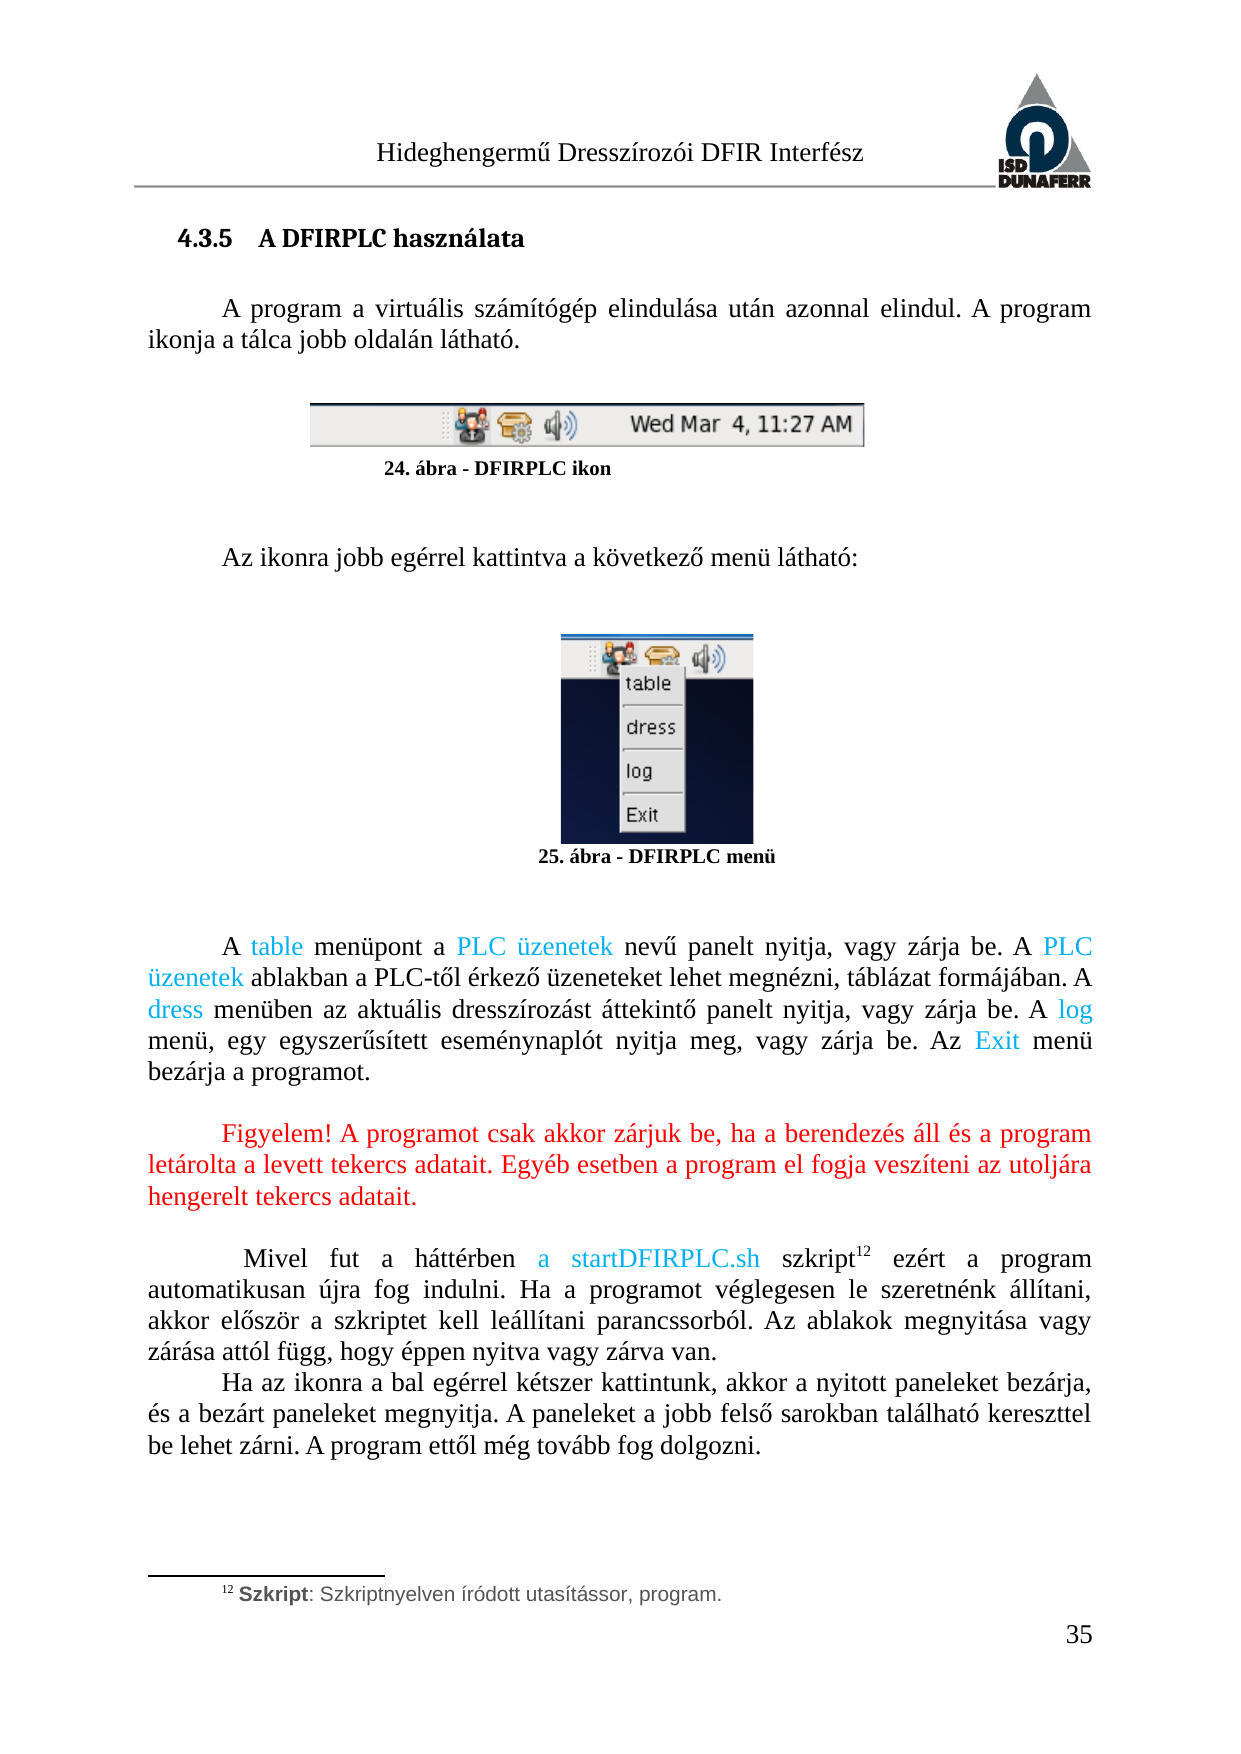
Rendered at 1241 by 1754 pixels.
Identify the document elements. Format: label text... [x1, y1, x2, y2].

text Mivel fut a háttérben a startDFIRPLC.sh szkript ezért a program automatikusan újra fog indulni. Ha a programot véglegesen le szeretnénk állítani, akkor először a szkriptet kell leállítani parancssorból. Az ablakok megnyitása vagy zárása attól függ, hogy éppen nyitva vagy zárva van. [148, 1242, 1093, 1366]
subtitle A DFIRPLC használata [177, 223, 1093, 254]
text A table menüpont a PLC üzenetek nevű panelt nyitja, vagy zárja be. A PLC üzenetek ablakban a PLC-től érkező üzeneteket lehet megnézni, táblázat formájában. A dress menüben az aktuális dresszírozást áttekintő panelt nyitja, vagy zárja be. A log menü, egy egyszerűsített eseménynaplót nyitja meg, vagy zárja be. Az Exit menü bezárja a programot. [148, 930, 1093, 1086]
text A program a virtuális számítógép elindulása után azonnal elindul. A program ikonja a tálca jobb oldalán látható. [148, 292, 1093, 354]
text Figyelem! A programot csak akkor zárjuk be, ha a berendezés áll és a program letárolta a levett tekercs adatait. Egyéb esetben a program el fogja veszíteni az utoljára hengerelt tekercs adatait. [148, 1117, 1093, 1211]
picture [134, 73, 1091, 188]
picture [560, 634, 754, 844]
text 25. ábra - DFIRPLC menü [148, 844, 1093, 868]
picture [310, 403, 865, 447]
text Ha az ikonra a bal egérrel kétszer kattintunk, akkor a nyitott paneleket bezárja, és a bezárt paneleket megnyitja. A paneleket a jobb felső sarokban található kereszttel be lehet zárni. A program ettől még tovább fog dolgozni. [148, 1366, 1093, 1460]
text Az ikonra jobb egérrel kattintva a következő menü látható: [148, 541, 1093, 572]
